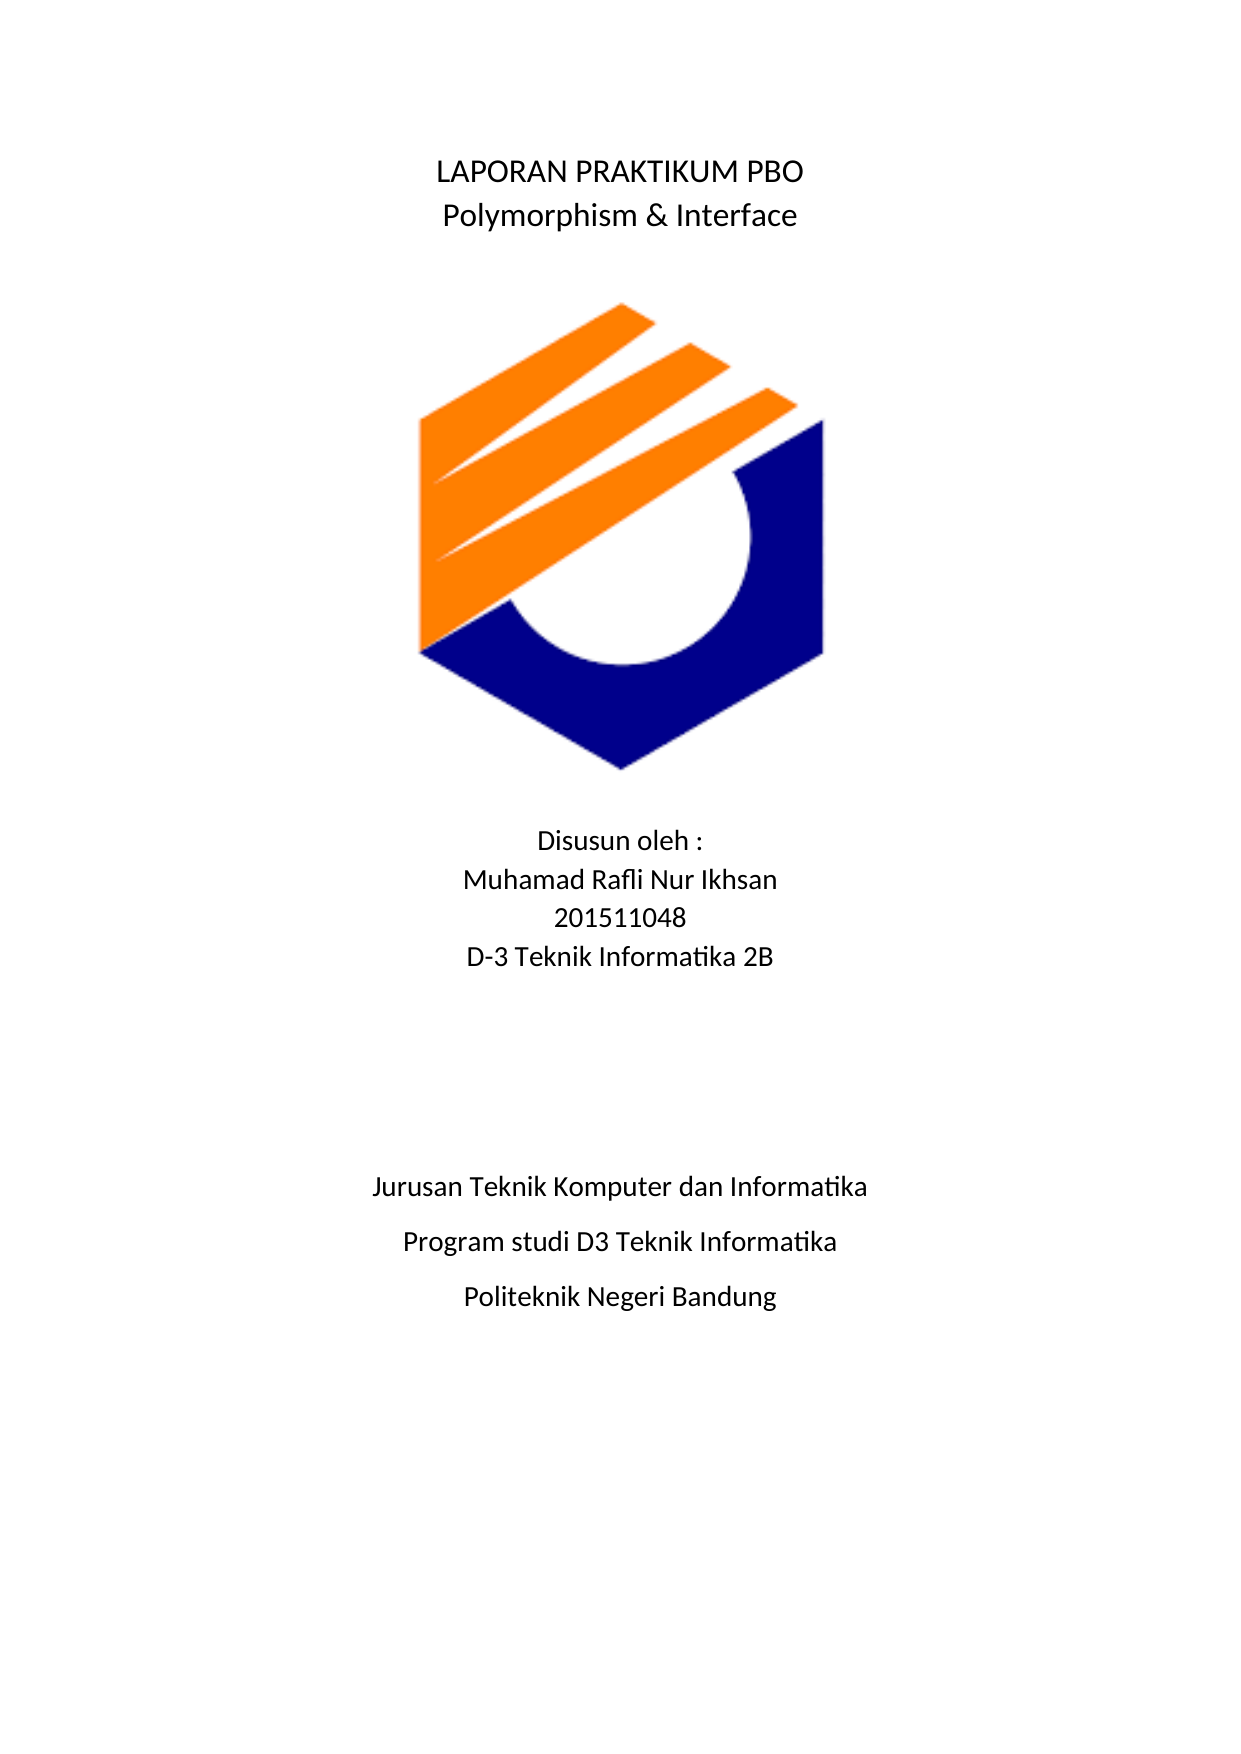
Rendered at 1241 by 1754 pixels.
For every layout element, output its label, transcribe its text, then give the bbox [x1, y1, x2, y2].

text Program studi D3 Teknik Informatika [150, 1223, 1090, 1259]
picture [384, 281, 856, 777]
text Jurusan Teknik Komputer dan Informatika [150, 1168, 1090, 1204]
text D-3 Teknik Informatika 2B [150, 938, 1090, 973]
text LAPORAN PRAKTIKUM PBO [150, 150, 1090, 191]
text Polymorphism & Interface [150, 194, 1090, 235]
text Muhamad Rafli Nur Ikhsan [150, 861, 1090, 896]
text 201511048 [150, 899, 1090, 935]
text Politeknik Negeri Bandung [150, 1278, 1090, 1314]
text Disusun oleh : [150, 822, 1090, 858]
